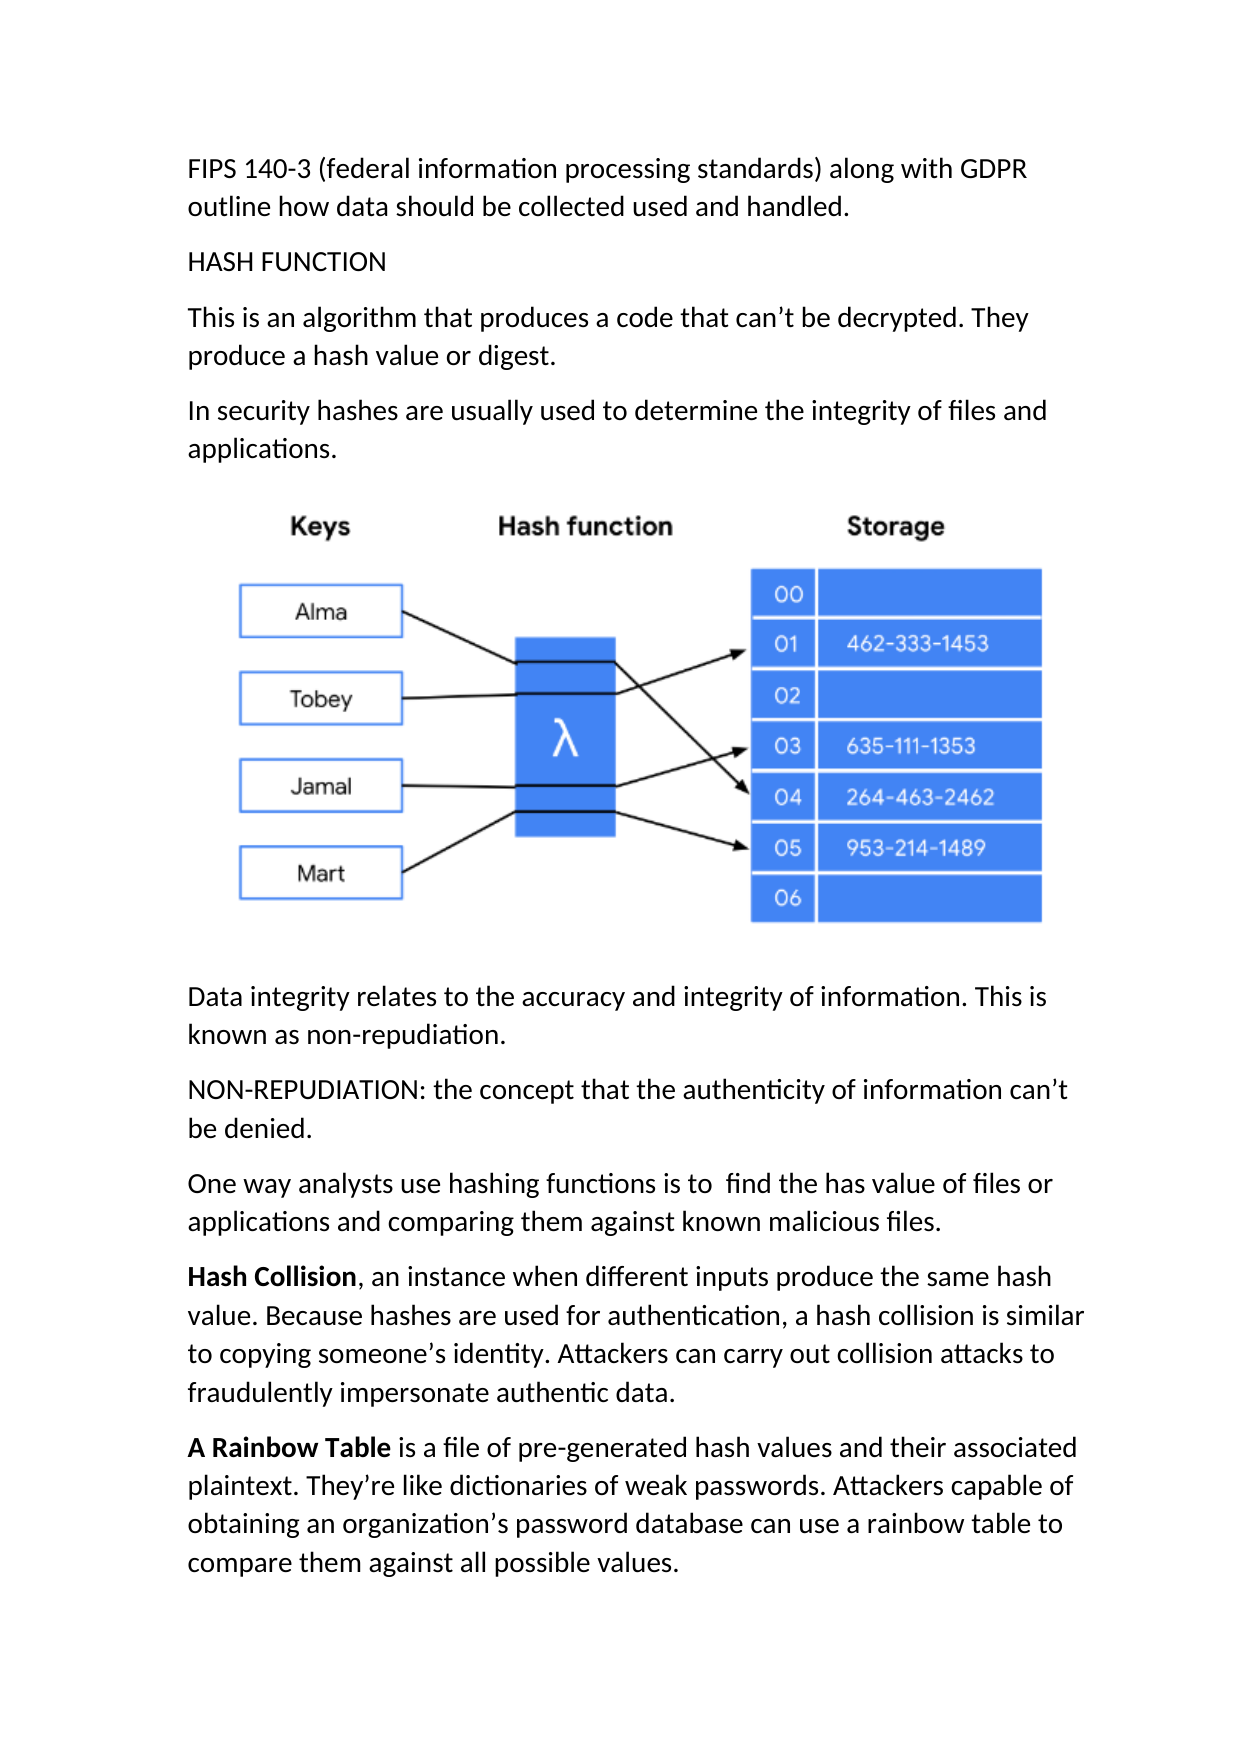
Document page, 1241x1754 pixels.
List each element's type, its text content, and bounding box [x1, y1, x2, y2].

picture [187, 485, 1128, 959]
text This is an algorithm that produces a code that can’t be decrypted. They produce a hash value or digest. [187, 299, 1090, 373]
text In security hashes are usually used to determine the integrity of files and applications. [187, 392, 1090, 466]
text NON-REPUDIATION: the concept that the authenticity of information can’t be denied. [187, 1071, 1090, 1145]
text FIPS 140-3 (federal information processing standards) along with GDPR outline how data should be collected used and handled. [187, 150, 1090, 224]
text Hash Collision, an instance when different inputs produce the same hash value. Because hashes are used for authentication, a hash collision is similar to copying someone’s identity. Attackers can carry out collision attacks to fraudulently impersonate authentic data. [187, 1258, 1090, 1409]
text A Rainbow Table is a file of pre-generated hash values and their associated plaintext. They’re like dictionaries of weak passwords. Attackers capable of obtaining an organization’s password database can use a rainbow table to compare them against all possible values. [187, 1429, 1090, 1580]
text Data integrity relates to the accuracy and integrity of information. This is known as non-repudiation. [187, 978, 1090, 1052]
text HASH FUNCTION [187, 243, 1090, 279]
text One way analysts use hashing functions is to find the has value of files or applications and comparing them against known malicious files. [187, 1165, 1090, 1239]
